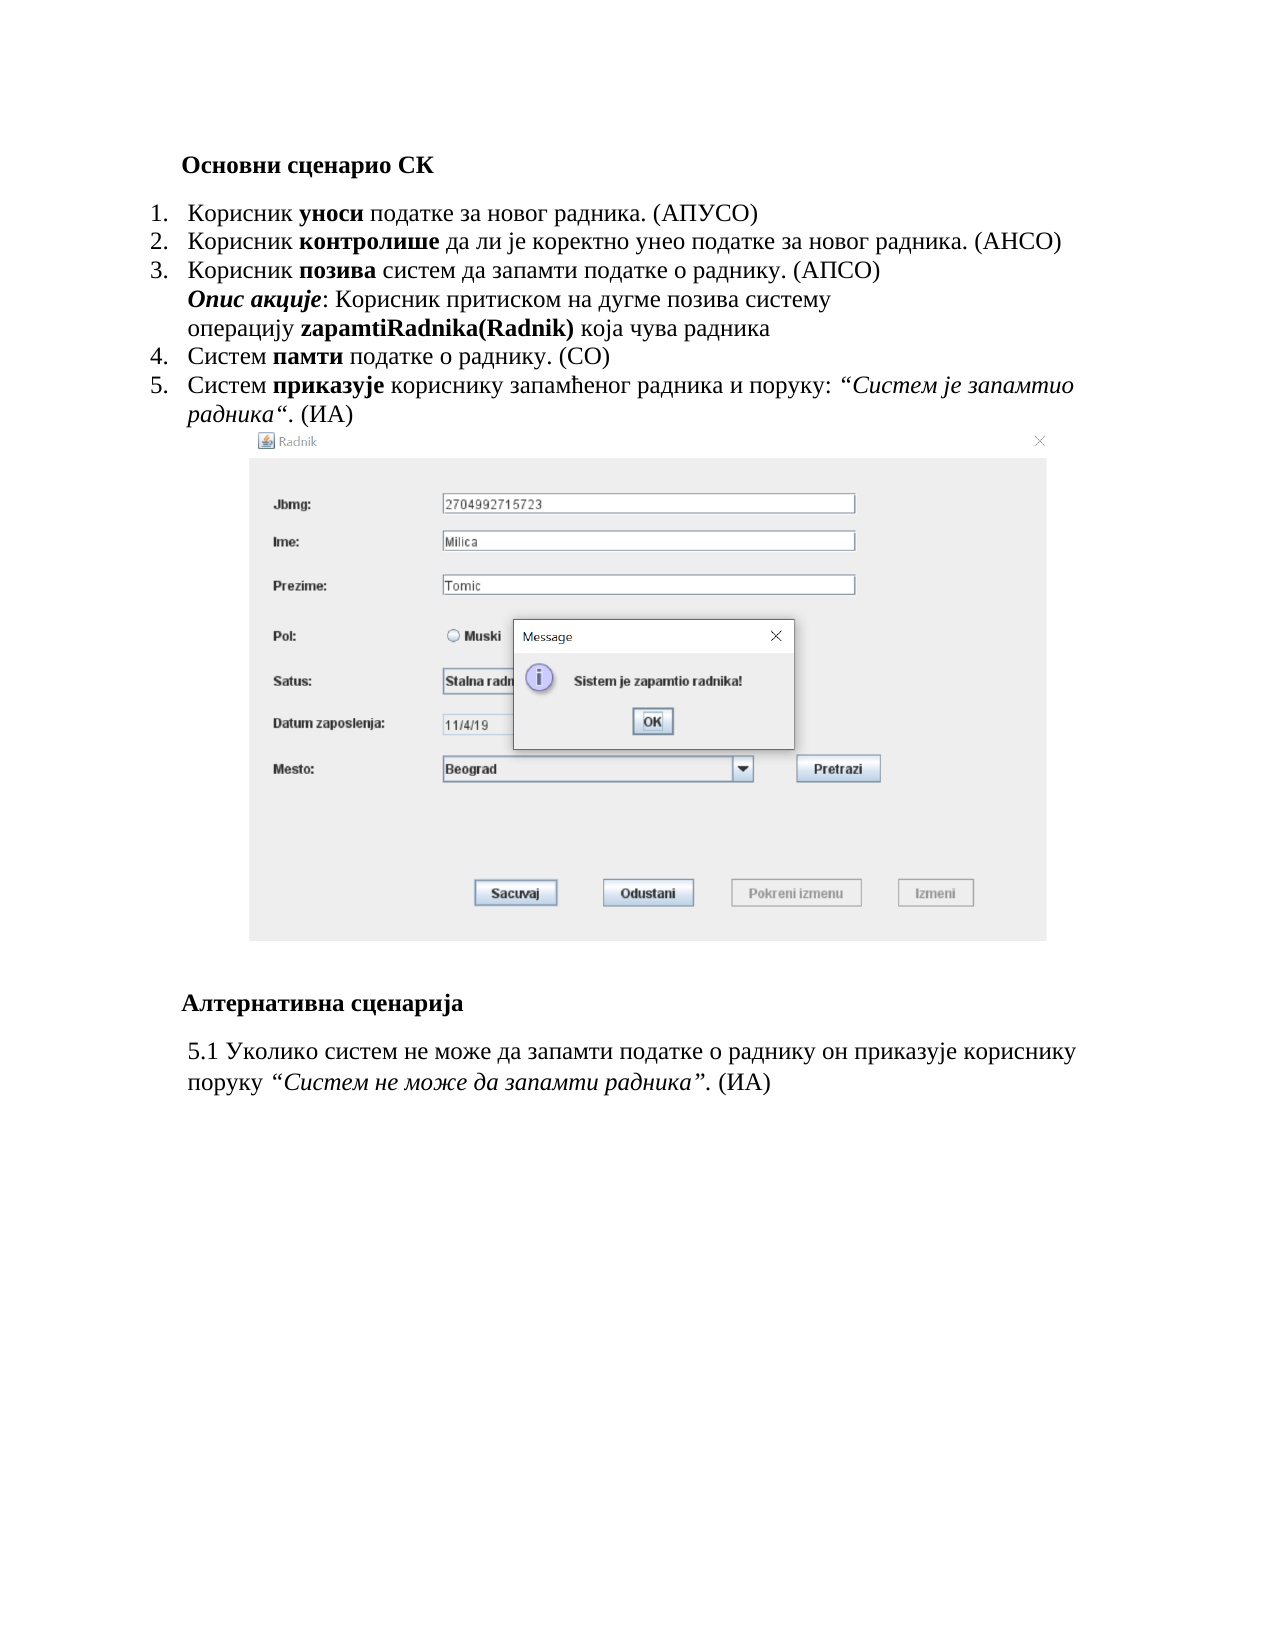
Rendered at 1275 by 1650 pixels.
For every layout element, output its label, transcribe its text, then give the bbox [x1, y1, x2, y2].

subtitle Алтернативна сценарија [150, 988, 1177, 1017]
list Корисник уноси податке за новог радника. (АПУСО) [150, 198, 1177, 226]
picture [249, 428, 1047, 941]
list Систем приказује кориснику запамћеног радника и поруку: “Систем је запамтио радника“. (ИА) [150, 370, 1081, 428]
list Корисник позива систем да запамти податке о раднику. (АПСО) [150, 255, 940, 284]
list Корисник контролише да ли је коректно унео податке за новог радника. (АНСО) [150, 226, 1177, 255]
list Уколико систем не може да запамти податке о раднику он приказује кориснику поруку “Систем не може да запамти радника”. (ИА) [187, 1036, 1077, 1096]
text Опис акције: Корисник притиском на дугме позива систему операцију zapamtiRadnika(Radnik) која чува радника [187, 284, 940, 341]
subtitle Основни сценарио СК [150, 150, 1177, 179]
list Систем памти податке о раднику. (СО) [150, 341, 1177, 370]
